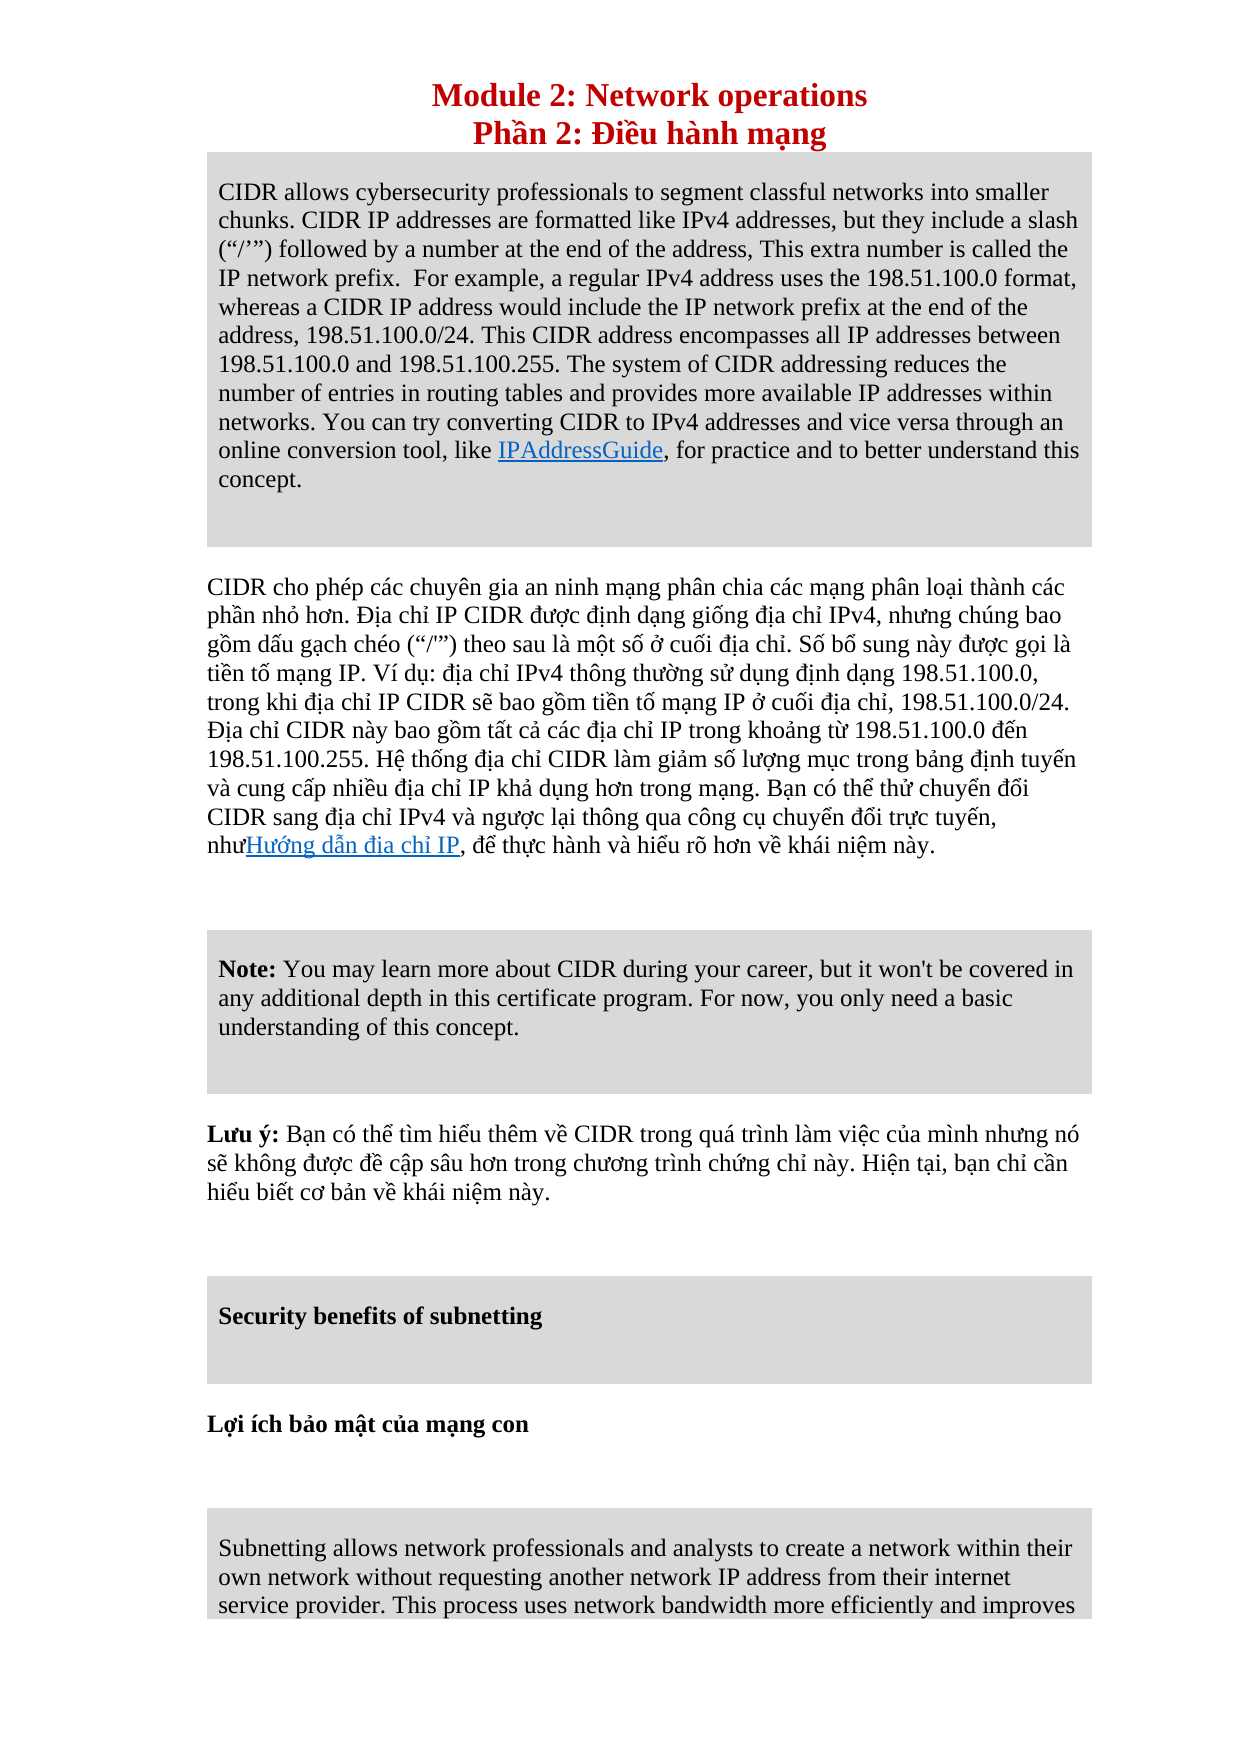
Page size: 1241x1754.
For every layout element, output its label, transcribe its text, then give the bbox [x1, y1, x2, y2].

table_header CIDR allows cybersecurity professionals to segment classful networks into smaller chunks. CIDR IP addresses are formatted like IPv4 addresses, but they include a slash (“/’”) followed by a number at the end of the address, This extra number is called the IP network prefix. For example, a regular IPv4 address uses the 198.51.100.0 format, whereas a CIDR IP address would include the IP network prefix at the end of the address, 198.51.100.0/24. This CIDR address encompasses all IP addresses between 198.51.100.0 and 198.51.100.255. The system of CIDR addressing reduces the number of entries in routing tables and provides more available IP addresses within networks. You can try converting CIDR to IPv4 addresses and vice versa through an online conversion tool, like IPAddressGuide, for practice and to better understand this concept. [207, 152, 1092, 547]
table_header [207, 1508, 1092, 1619]
table_header Note: You may learn more about CIDR during your career, but it won't be covered in any additional depth in this certificate program. For now, you only need a basic understanding of this concept. [207, 930, 1092, 1094]
text CIDR cho phép các chuyên gia an ninh mạng phân chia các mạng phân loại thành các phần nhỏ hơn. Địa chỉ IP CIDR được định dạng giống địa chỉ IPv4, nhưng chúng bao gồm dấu gạch chéo (“/'”) theo sau là một số ở cuối địa chỉ. Số bổ sung này được gọi là tiền tố mạng IP. Ví dụ: địa chỉ IPv4 thông thường sử dụng định dạng 198.51.100.0, trong khi địa chỉ IP CIDR sẽ bao gồm tiền tố mạng IP ở cuối địa chỉ, 198.51.100.0/24. Địa chỉ CIDR này bao gồm tất cả các địa chỉ IP trong khoảng từ 198.51.100.0 đến 198.51.100.255. Hệ thống địa chỉ CIDR làm giảm số lượng mục trong bảng định tuyến và cung cấp nhiều địa chỉ IP khả dụng hơn trong mạng. Bạn có thể thử chuyển đổi CIDR sang địa chỉ IPv4 và ngược lại thông qua công cụ chuyển đổi trực tuyến, nhưHướng dẫn địa chỉ IP, để thực hành và hiểu rõ hơn về khái niệm này. [207, 572, 1092, 859]
table_header Security benefits of subnetting [207, 1276, 1092, 1384]
text Lợi ích bảo mật của mạng con [207, 1409, 1092, 1437]
text Lưu ý: Bạn có thể tìm hiểu thêm về CIDR trong quá trình làm việc của mình nhưng nó sẽ không được đề cập sâu hơn trong chương trình chứng chỉ này. Hiện tại, bạn chỉ cần hiểu biết cơ bản về khái niệm này. [207, 1119, 1092, 1206]
